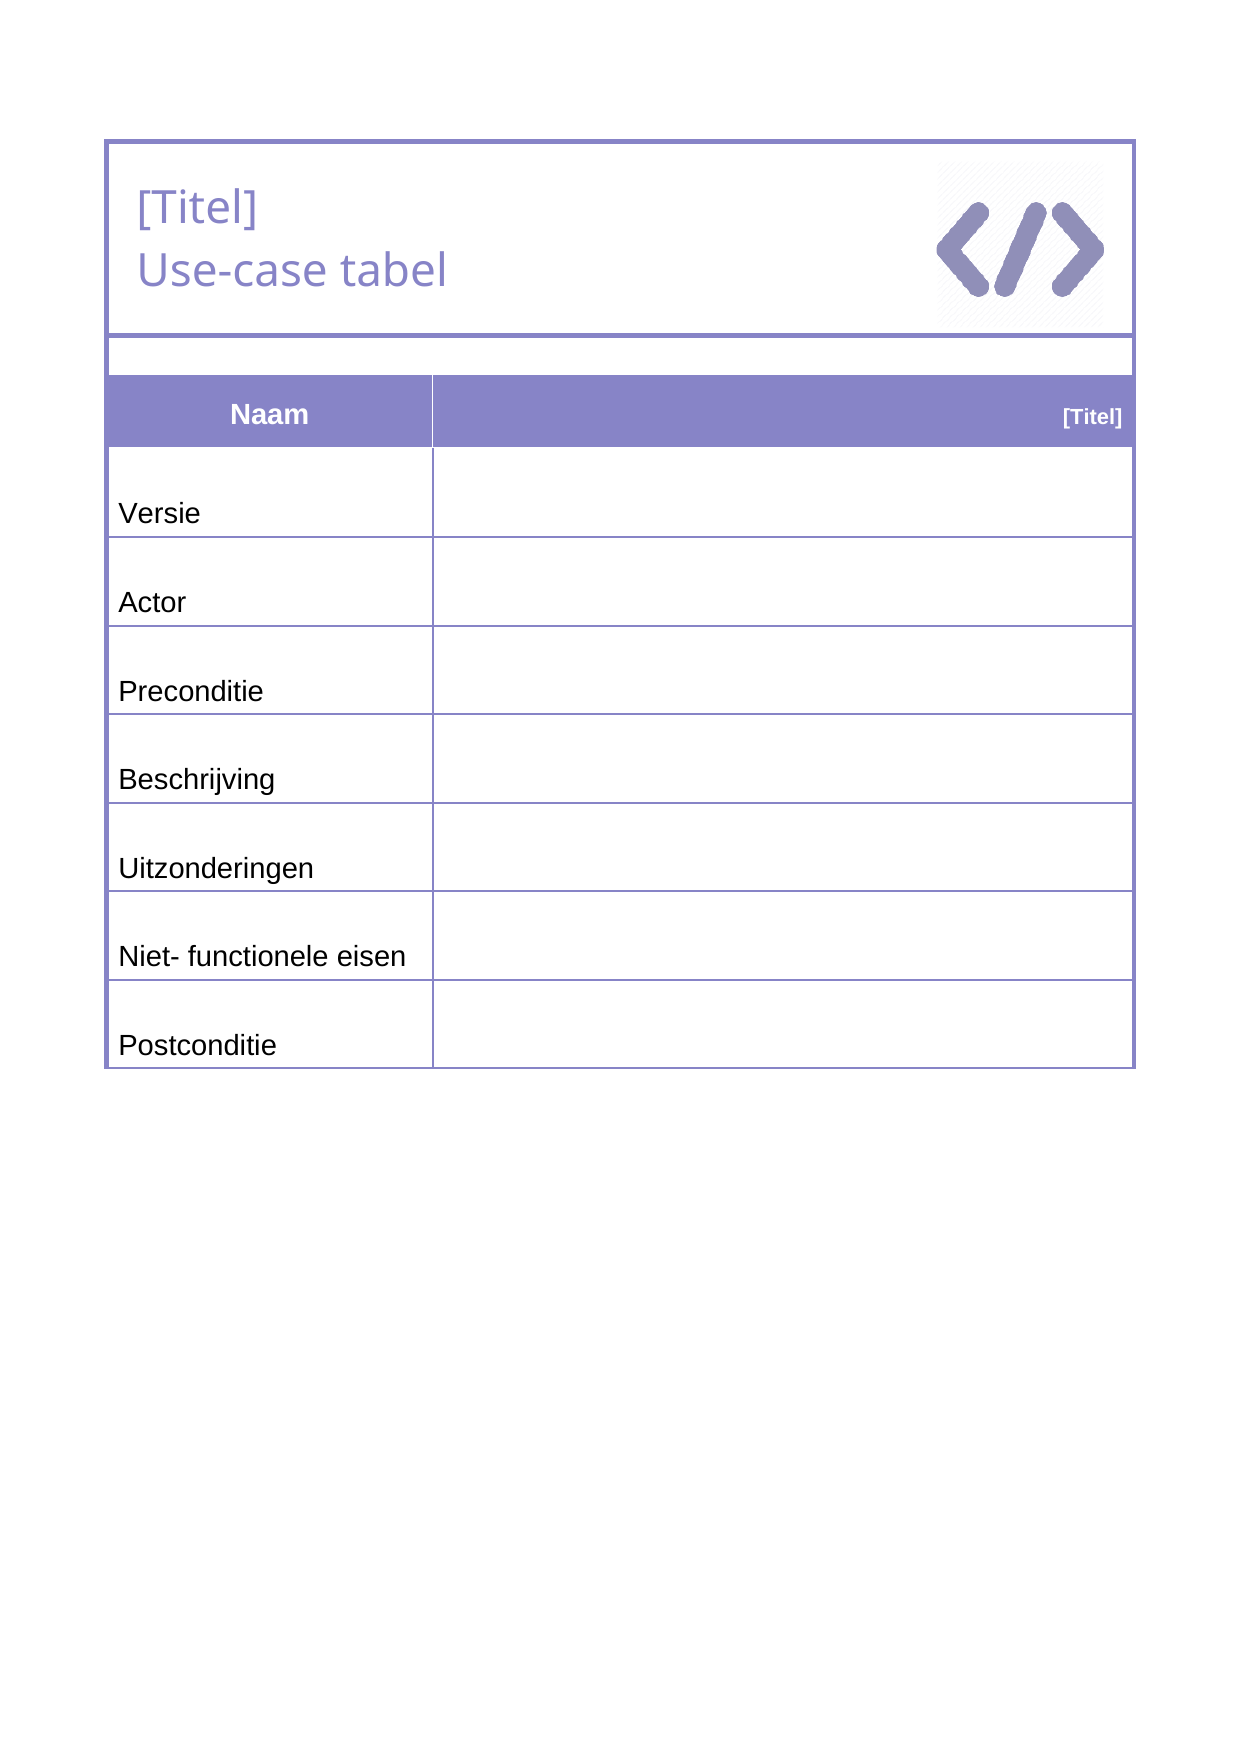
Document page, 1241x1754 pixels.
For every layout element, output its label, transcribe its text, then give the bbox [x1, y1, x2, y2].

table_cell [433, 380, 1132, 447]
table_cell Uitzonderingen [109, 804, 432, 890]
table_cell Postconditie [109, 981, 432, 1067]
table_cell Naam [109, 380, 432, 447]
table_cell [434, 448, 1132, 536]
table_cell [434, 981, 1132, 1067]
table_cell Versie [109, 448, 432, 536]
table_cell Actor [109, 538, 432, 624]
table_cell [434, 538, 1132, 624]
table_cell [434, 804, 1132, 890]
table_cell [434, 715, 1132, 802]
table_cell Niet- functionele eisen [109, 892, 432, 979]
table_cell [109, 338, 1132, 375]
table_cell [434, 892, 1132, 979]
table_cell Preconditie [109, 627, 432, 713]
table_cell [434, 627, 1132, 713]
table_header Use-case tabel [109, 144, 1132, 333]
table_cell Beschrijving [109, 715, 432, 802]
